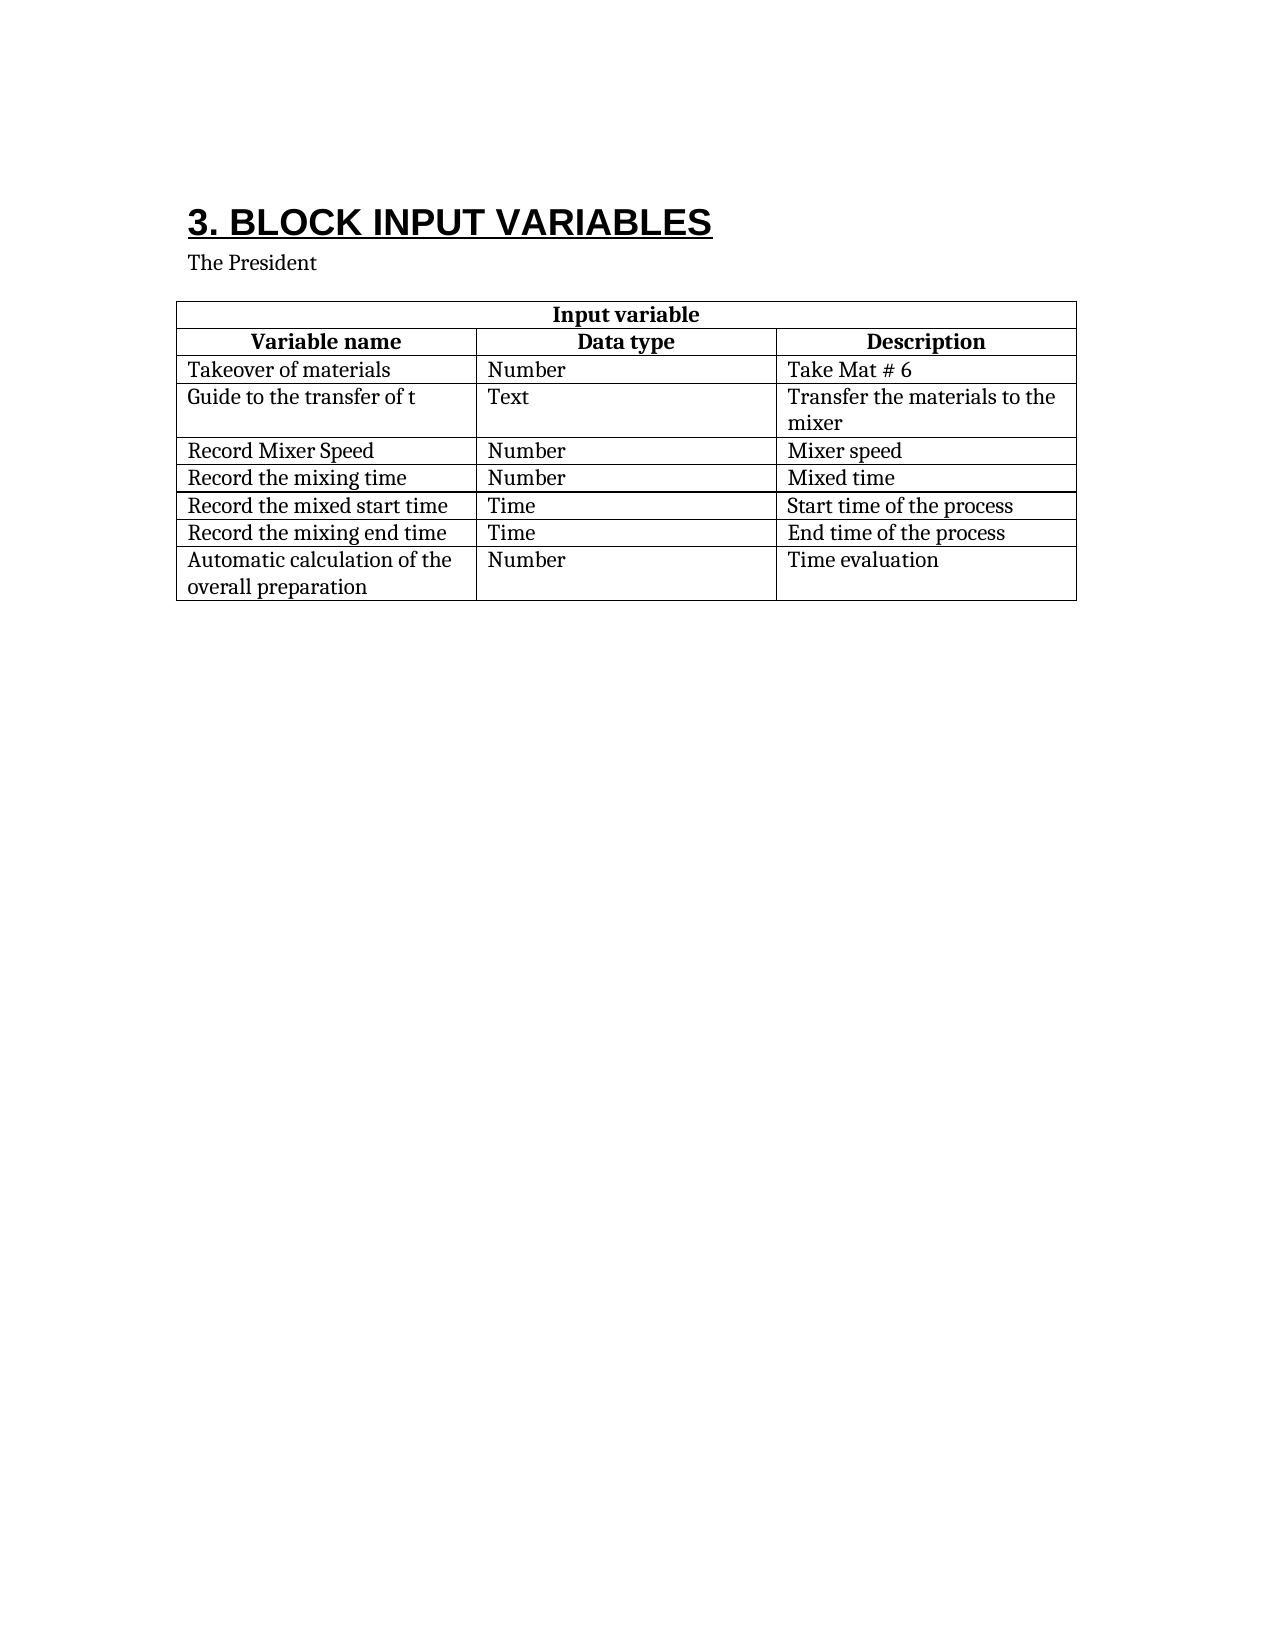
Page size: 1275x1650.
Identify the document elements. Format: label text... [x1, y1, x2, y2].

table_cell Record Mixer Speed [177, 438, 476, 464]
table_cell Time [477, 520, 776, 546]
table_cell Variable name [177, 329, 476, 355]
table_cell Data type [477, 329, 776, 355]
table_cell End time of the process [777, 520, 1076, 546]
text The President [187, 249, 1087, 276]
table_cell Number [477, 547, 776, 600]
table_cell Text [477, 384, 776, 437]
table_cell Guide to the transfer of t [177, 384, 476, 437]
subtitle 3. BLOCK INPUT VARIABLES [187, 200, 1087, 243]
table_cell Record the mixed start time [177, 493, 476, 519]
table_cell Time [477, 493, 776, 519]
table_cell Takeover of materials [177, 356, 476, 383]
table_cell Number [477, 356, 776, 383]
table_cell Record the mixing end time [177, 520, 476, 546]
table_cell Description [777, 329, 1076, 355]
table_cell Mixer speed [777, 438, 1076, 464]
table_header Input variable [177, 302, 1076, 328]
table_cell Take Mat # 6 [777, 356, 1076, 383]
table_cell Number [477, 465, 776, 491]
table_cell Number [477, 438, 776, 464]
table_cell Automatic calculation of the overall preparation [177, 547, 476, 600]
table_cell Record the mixing time [177, 465, 476, 491]
table_cell Mixed time [777, 465, 1076, 491]
table_cell Start time of the process [777, 493, 1076, 519]
table_cell Time evaluation [777, 547, 1076, 600]
table_cell Transfer the materials to the mixer [777, 384, 1076, 437]
